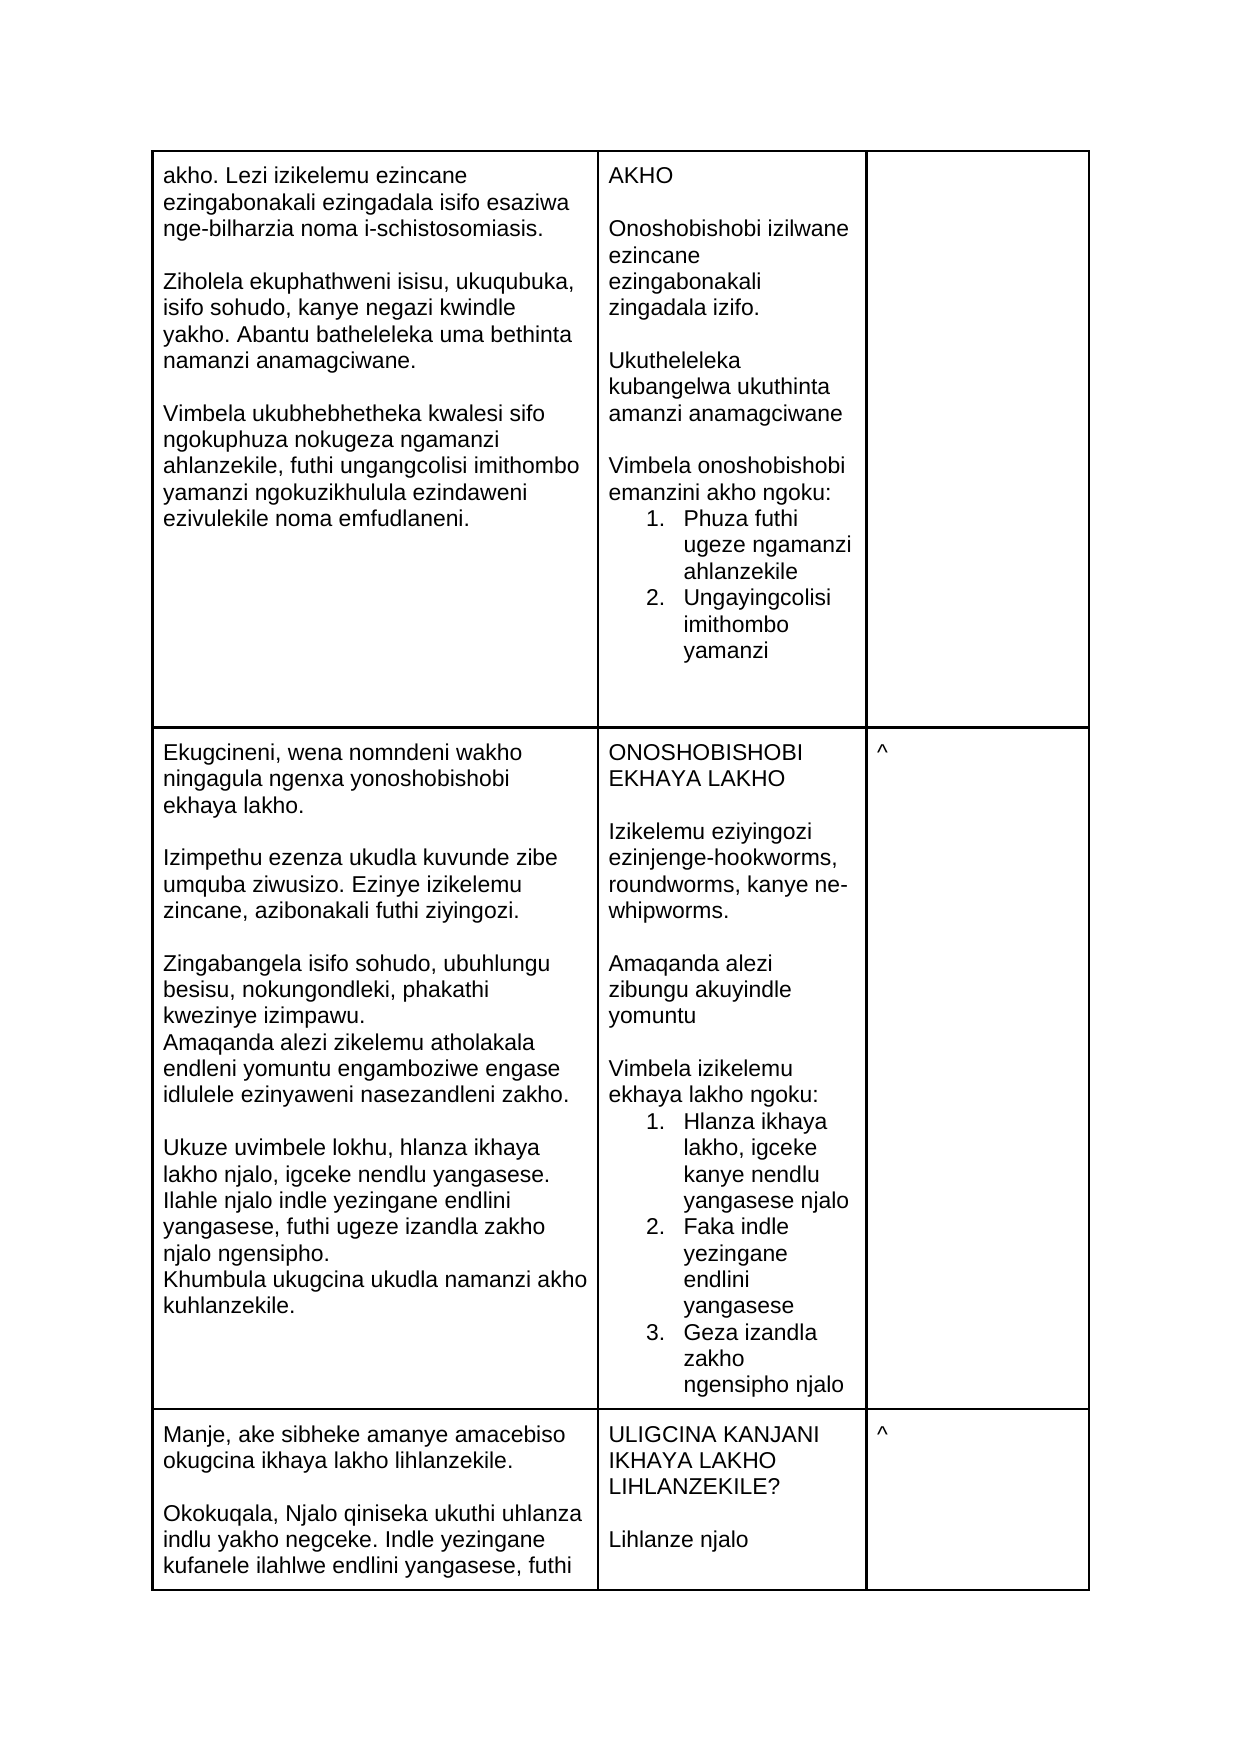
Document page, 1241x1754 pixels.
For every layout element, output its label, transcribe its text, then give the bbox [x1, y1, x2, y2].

table_cell ^ [868, 1410, 1088, 1589]
table_cell ^ [868, 729, 1088, 1408]
table_cell ^ [868, 152, 1088, 726]
table_cell Ekugcineni, wena nomndeni wakho ningagula ngenxa yonoshobishobi ekhaya lakho. Izimpethu ezenza ukudla kuvunde zibe umquba ziwusizo. Ezinye izikelemu zincane, azibonakali futhi ziyingozi. Zingabangela isifo sohudo, ubuhlungu besisu, nokungondleki, phakathi kwezinye izimpawu. Amaqanda alezi zikelemu atholakala endleni yomuntu engamboziwe engase idlulele ezinyaweni nasezandleni zakho. Ukuze uvimbele lokhu, hlanza ikhaya lakho njalo, igceke nendlu yangasese. Ilahle njalo indle yezingane endlini yangasese, futhi ugeze izandla zakho njalo ngensipho. Khumbula ukugcina ukudla namanzi akho kuhlanzekile. [154, 729, 597, 1408]
table_cell ONOSHOBISHOBI EKHAYA LAKHO Izikelemu eziyingozi ezinjenge-hookworms, roundworms, kanye ne-whipworms. Amaqanda alezi zibungu akuyindle yomuntu Vimbela izikelemu ekhaya lakho ngoku: Hlanza ikhaya lakho, igceke kanye nendlu yangasese njalo Faka indle yezingane endlini yangasese Geza izandla zakho ngensipho njalo [599, 729, 865, 1408]
table_cell ULIGCINA KANJANI IKHAYA LAKHO LIHLANZEKILE? Lihlanze njalo Sebenzisa insipho namanzi [599, 1410, 865, 1589]
